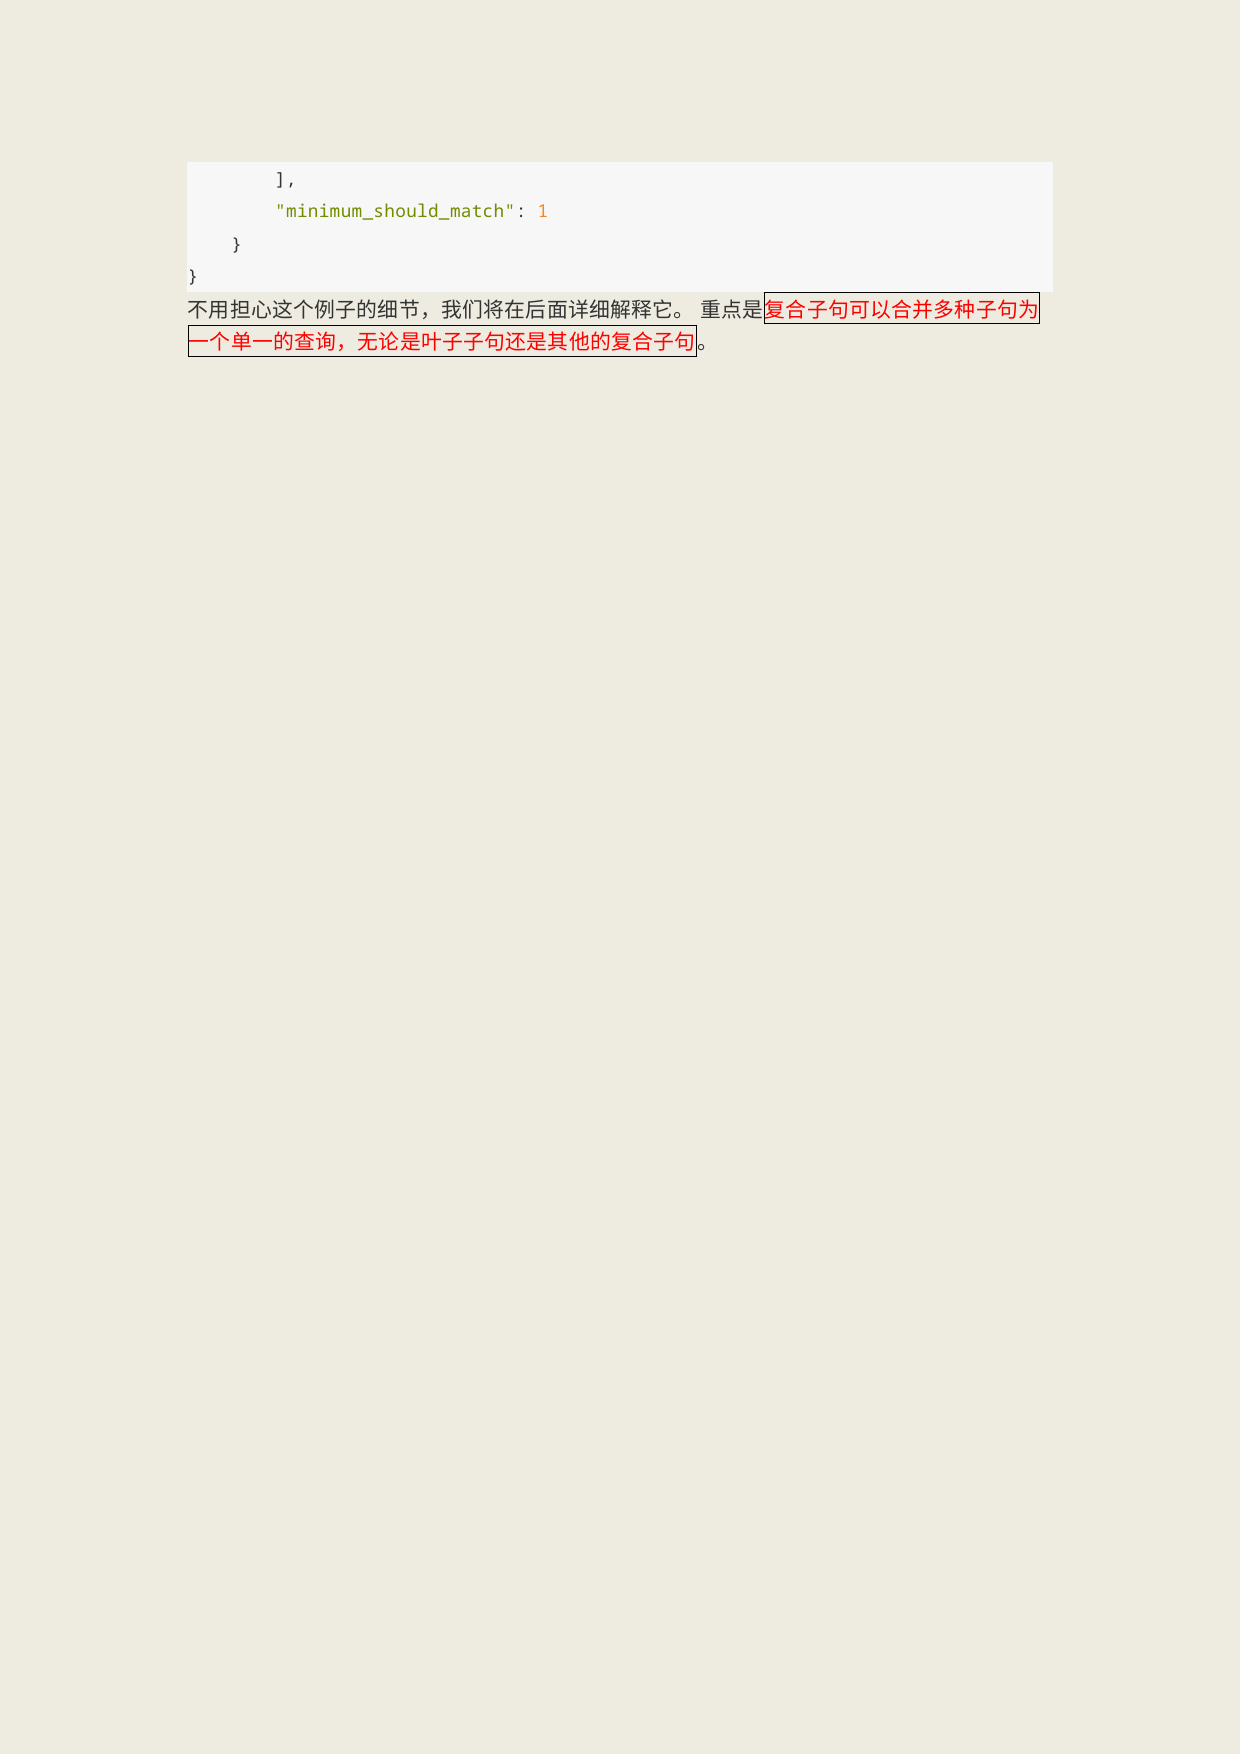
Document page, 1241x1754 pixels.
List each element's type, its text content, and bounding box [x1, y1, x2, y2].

text "minimum_should_match": 1 [187, 194, 1053, 227]
text ], [187, 162, 1053, 194]
text } [187, 227, 1053, 259]
text } [187, 259, 1053, 292]
text 不用担心这个例子的细节，我们将在后面详细解释它。 重点是复合子句可以合并多种子句为一个单一的查询，无论是叶子子句还是其他的复合子句。 [187, 292, 1053, 357]
